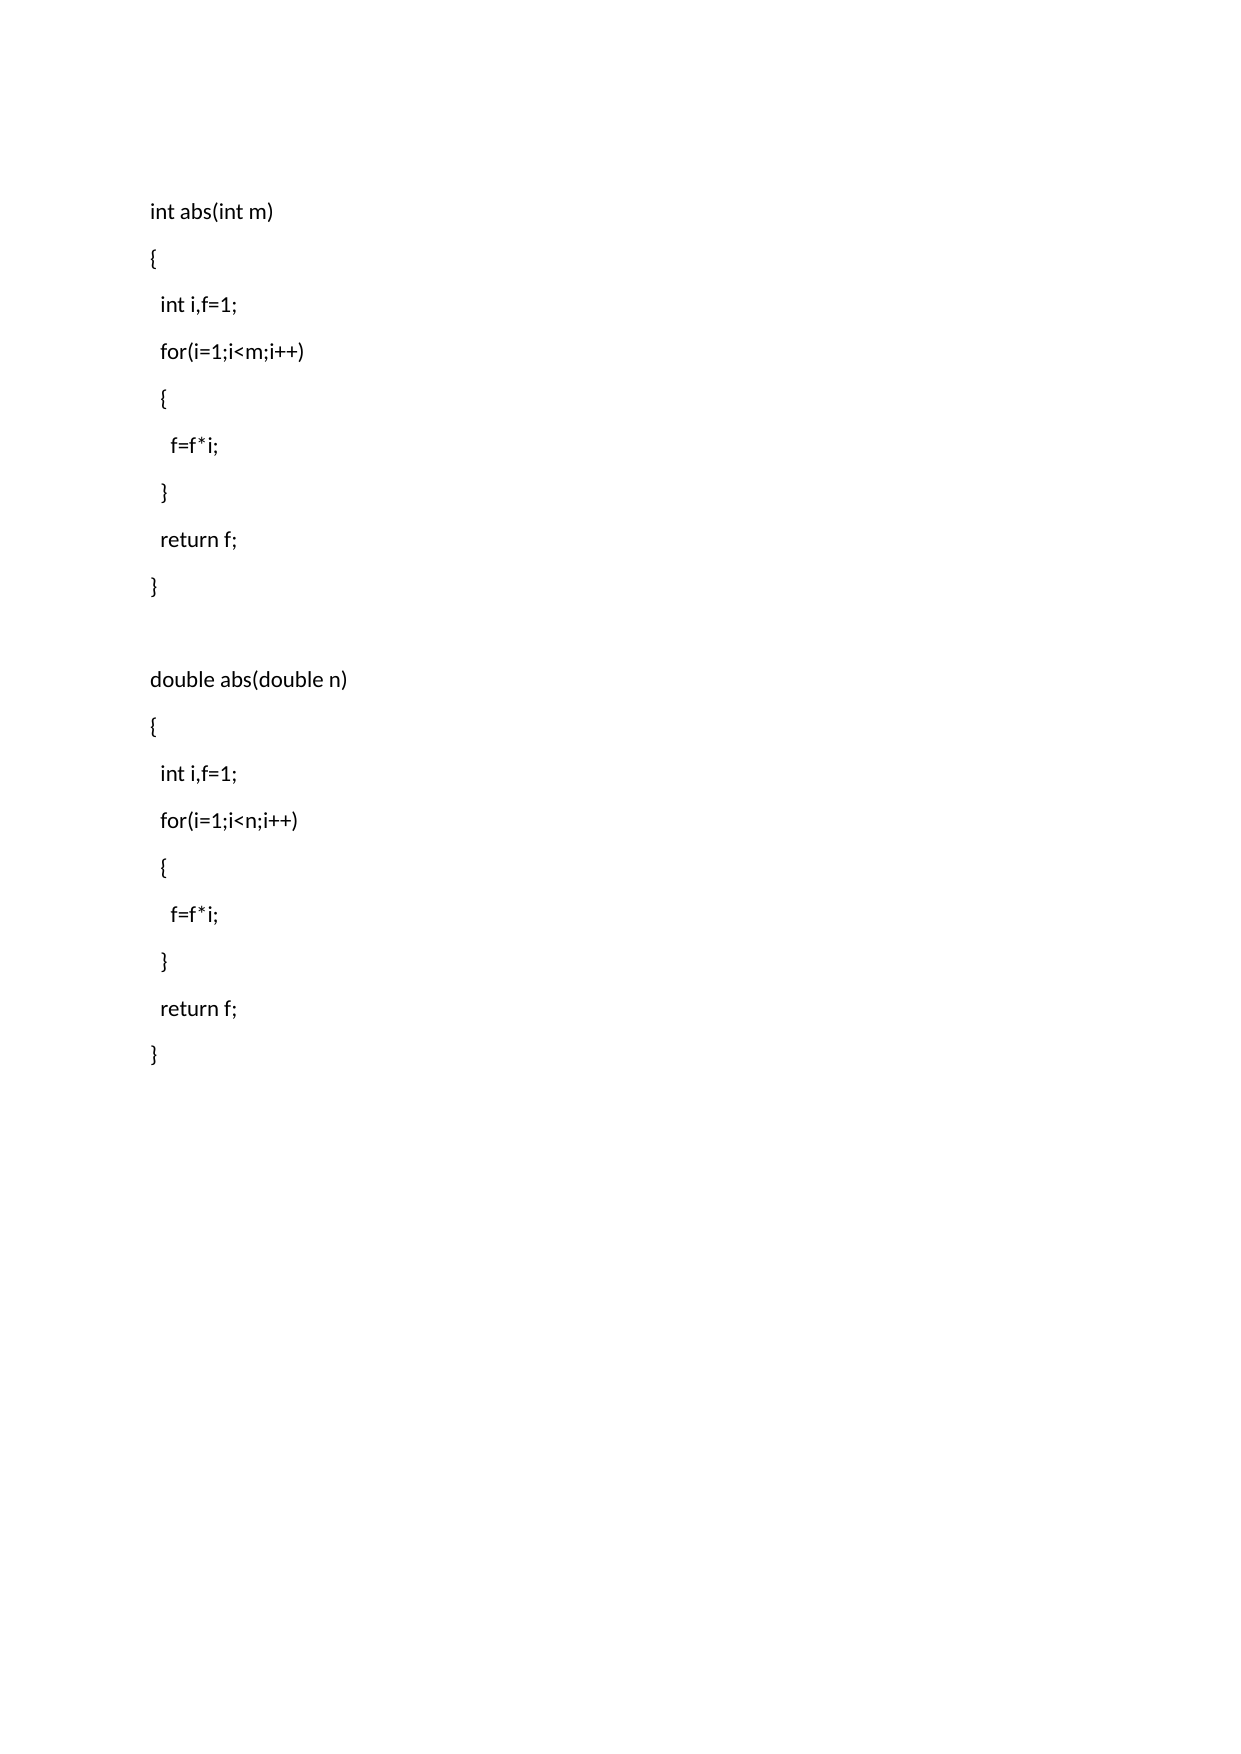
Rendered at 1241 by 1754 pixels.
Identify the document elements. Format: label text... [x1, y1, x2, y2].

text f=f*i; [150, 431, 1090, 459]
text int abs(int m) [150, 197, 1090, 225]
text f=f*i; [150, 900, 1090, 928]
text for(i=1;i<n;i++) [150, 806, 1090, 834]
text return f; [150, 525, 1090, 553]
text for(i=1;i<m;i++) [150, 337, 1090, 366]
text { [150, 244, 1090, 272]
text } [150, 947, 1090, 975]
text } [150, 1041, 1090, 1069]
text int i,f=1; [150, 759, 1090, 787]
text double abs(double n) [150, 666, 1090, 694]
text } [150, 478, 1090, 506]
text int i,f=1; [150, 291, 1090, 319]
text } [150, 572, 1090, 600]
text { [150, 853, 1090, 881]
text { [150, 712, 1090, 741]
text { [150, 384, 1090, 412]
text return f; [150, 994, 1090, 1022]
